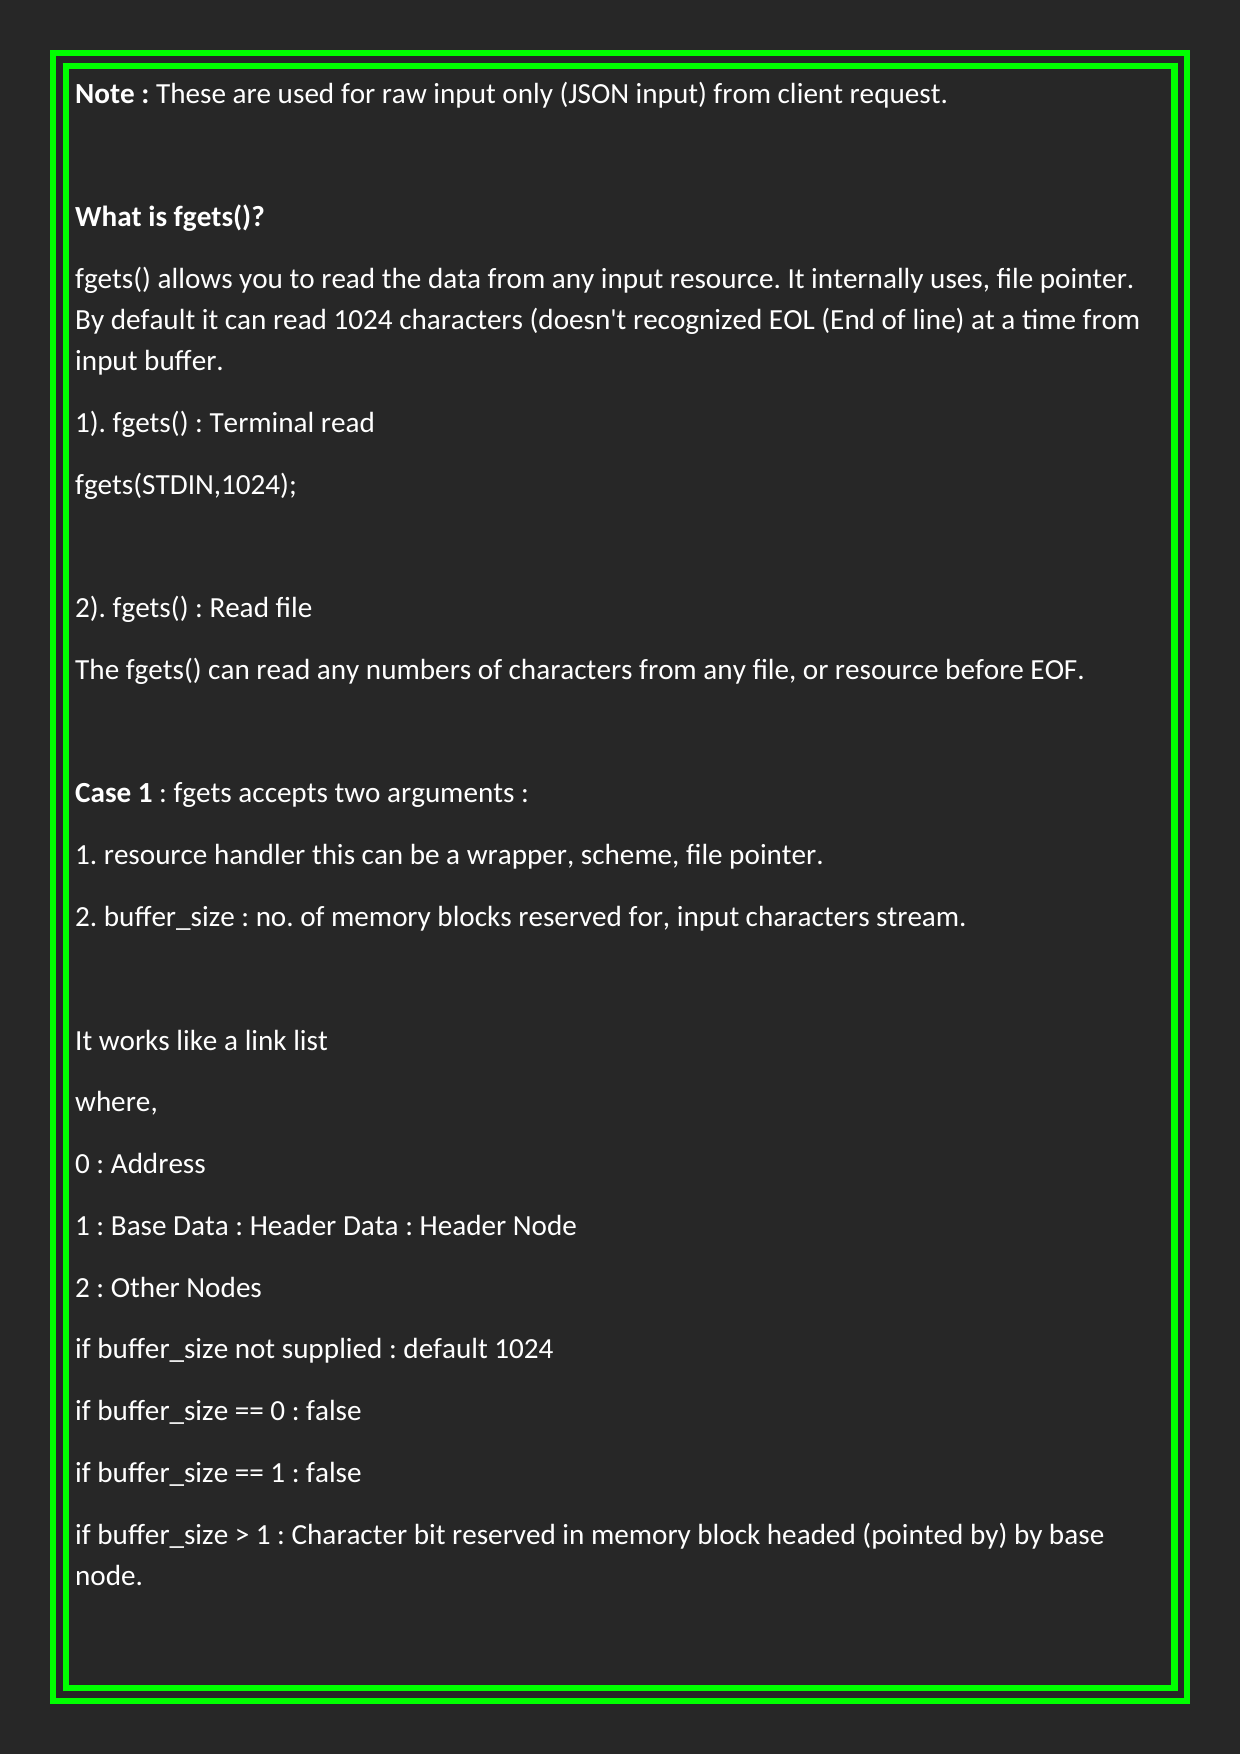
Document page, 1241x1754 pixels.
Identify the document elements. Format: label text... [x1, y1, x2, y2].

text if buffer_size == 0 : false [75, 1392, 1165, 1428]
text 1). fgets() : Terminal read [75, 404, 1165, 439]
text fgets() allows you to read the data from any input resource. It internally uses, file pointer. By default it can read 1024 characters (doesn't recognized EOL (End of line) at a time from input buffer. [75, 260, 1165, 378]
text 2. buffer_size : no. of memory blocks reserved for, input characters stream. [75, 898, 1165, 934]
text if buffer_size == 1 : false [75, 1454, 1165, 1490]
text Note : These are used for raw input only (JSON input) from client request. [75, 75, 1165, 111]
text fgets(STDIN,1024); [75, 466, 1165, 501]
text The fgets() can read any numbers of characters from any file, or resource before EOF. [75, 651, 1165, 687]
text 1. resource handler this can be a wrapper, scheme, file pointer. [75, 836, 1165, 872]
text 2). fgets() : Read file [75, 589, 1165, 625]
text where, [75, 1083, 1165, 1119]
text It works like a link list [75, 1022, 1165, 1057]
text What is fgets()? [75, 198, 1165, 234]
text 1 : Base Data : Header Data : Header Node [75, 1207, 1165, 1243]
text if buffer_size > 1 : Character bit reserved in memory block headed (pointed by) by base node. [75, 1516, 1165, 1592]
text if buffer_size not supplied : default 1024 [75, 1331, 1165, 1366]
text Case 1 : fgets accepts two arguments : [75, 774, 1165, 810]
text 2 : Other Nodes [75, 1269, 1165, 1304]
text 0 : Address [75, 1145, 1165, 1181]
